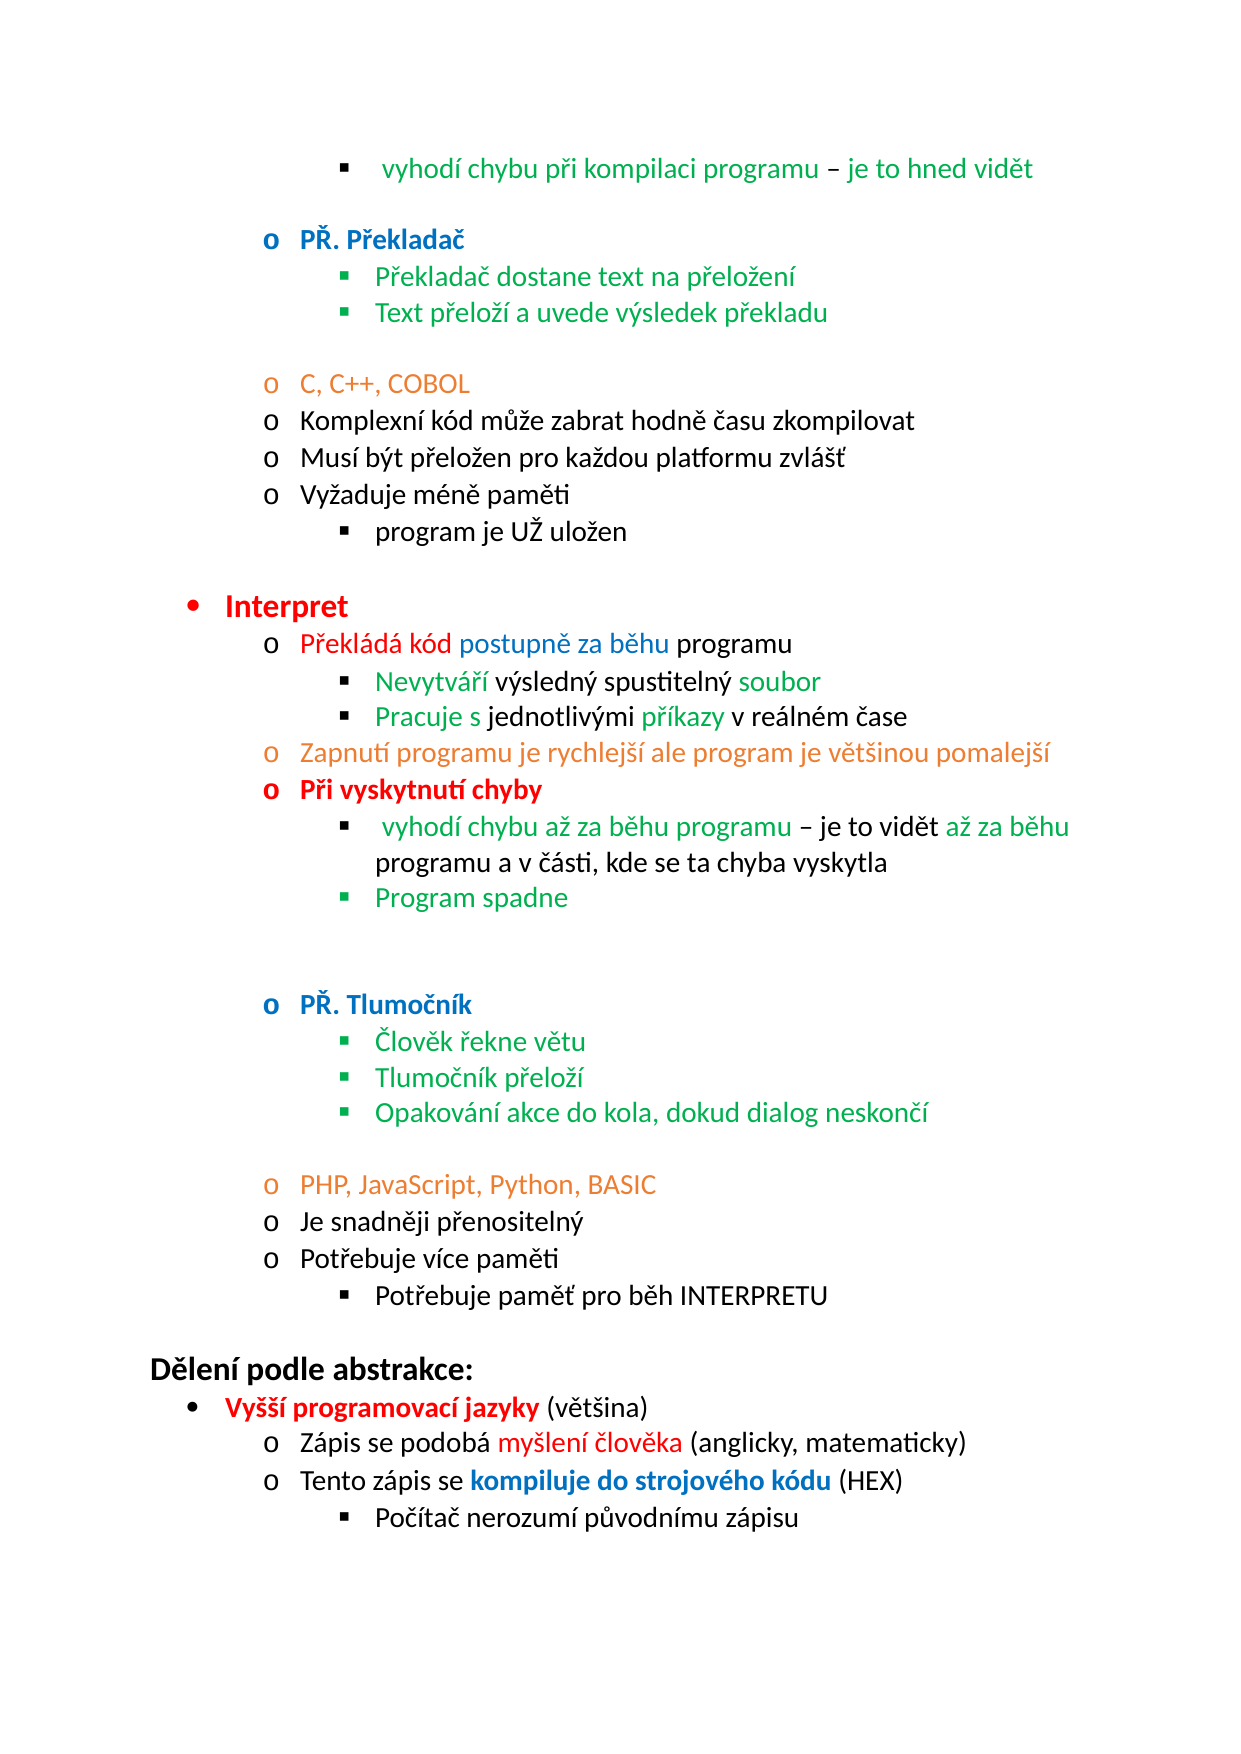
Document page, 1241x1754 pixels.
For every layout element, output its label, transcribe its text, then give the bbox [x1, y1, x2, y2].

list Vyžaduje méně paměti [262, 476, 1090, 513]
list Potřebuje více paměti [262, 1240, 1090, 1277]
list Zápis se podobá myšlení člověka (anglicky, matematicky) [262, 1424, 1090, 1462]
list Interpret [187, 585, 1090, 626]
list Potřebuje paměť pro běh INTERPRETU [337, 1277, 1090, 1313]
list Překládá kód postupně za běhu programu [262, 626, 1090, 663]
list vyhodí chybu při kompilaci programu – je to hned vidět [337, 150, 1090, 186]
list Počítač nerozumí původnímu zápisu [337, 1499, 1090, 1534]
list Opakování akce do kola, dokud dialog neskončí [337, 1094, 1090, 1130]
list Je snadněji přenositelný [262, 1203, 1090, 1240]
list Překladač dostane text na přeložení [337, 258, 1090, 294]
list Vyšší programovací jazyky (většina) [187, 1389, 1090, 1424]
list PŘ. Překladač [262, 221, 1090, 258]
list Komplexní kód může zabrat hodně času zkompilovat [262, 402, 1090, 439]
list Program spadne [337, 879, 1090, 915]
list PŘ. Tlumočník [262, 986, 1090, 1023]
list Tlumočník přeloží [337, 1059, 1090, 1094]
text Dělení podle abstrakce: [150, 1348, 1090, 1389]
list Při vyskytnutí chyby [262, 771, 1090, 808]
list PHP, JavaScript, Python, BASIC [262, 1166, 1090, 1203]
list Pracuje s jednotlivými příkazy v reálném čase [337, 698, 1090, 734]
list Musí být přeložen pro každou platformu zvlášť [262, 439, 1090, 476]
list vyhodí chybu až za běhu programu – je to vidět až za běhu programu a v části, kde se ta chyba vyskytla [337, 808, 1090, 879]
list Text přeloží a uvede výsledek překladu [337, 294, 1090, 329]
list Zapnutí programu je rychlejší ale program je většinou pomalejší [262, 734, 1090, 771]
list Tento zápis se kompiluje do strojového kódu (HEX) [262, 1462, 1090, 1499]
list program je UŽ uložen [337, 513, 1090, 549]
list C, C++, COBOL [262, 365, 1090, 402]
list Nevytváří výsledný spustitelný soubor [337, 663, 1090, 698]
list Člověk řekne větu [337, 1023, 1090, 1059]
